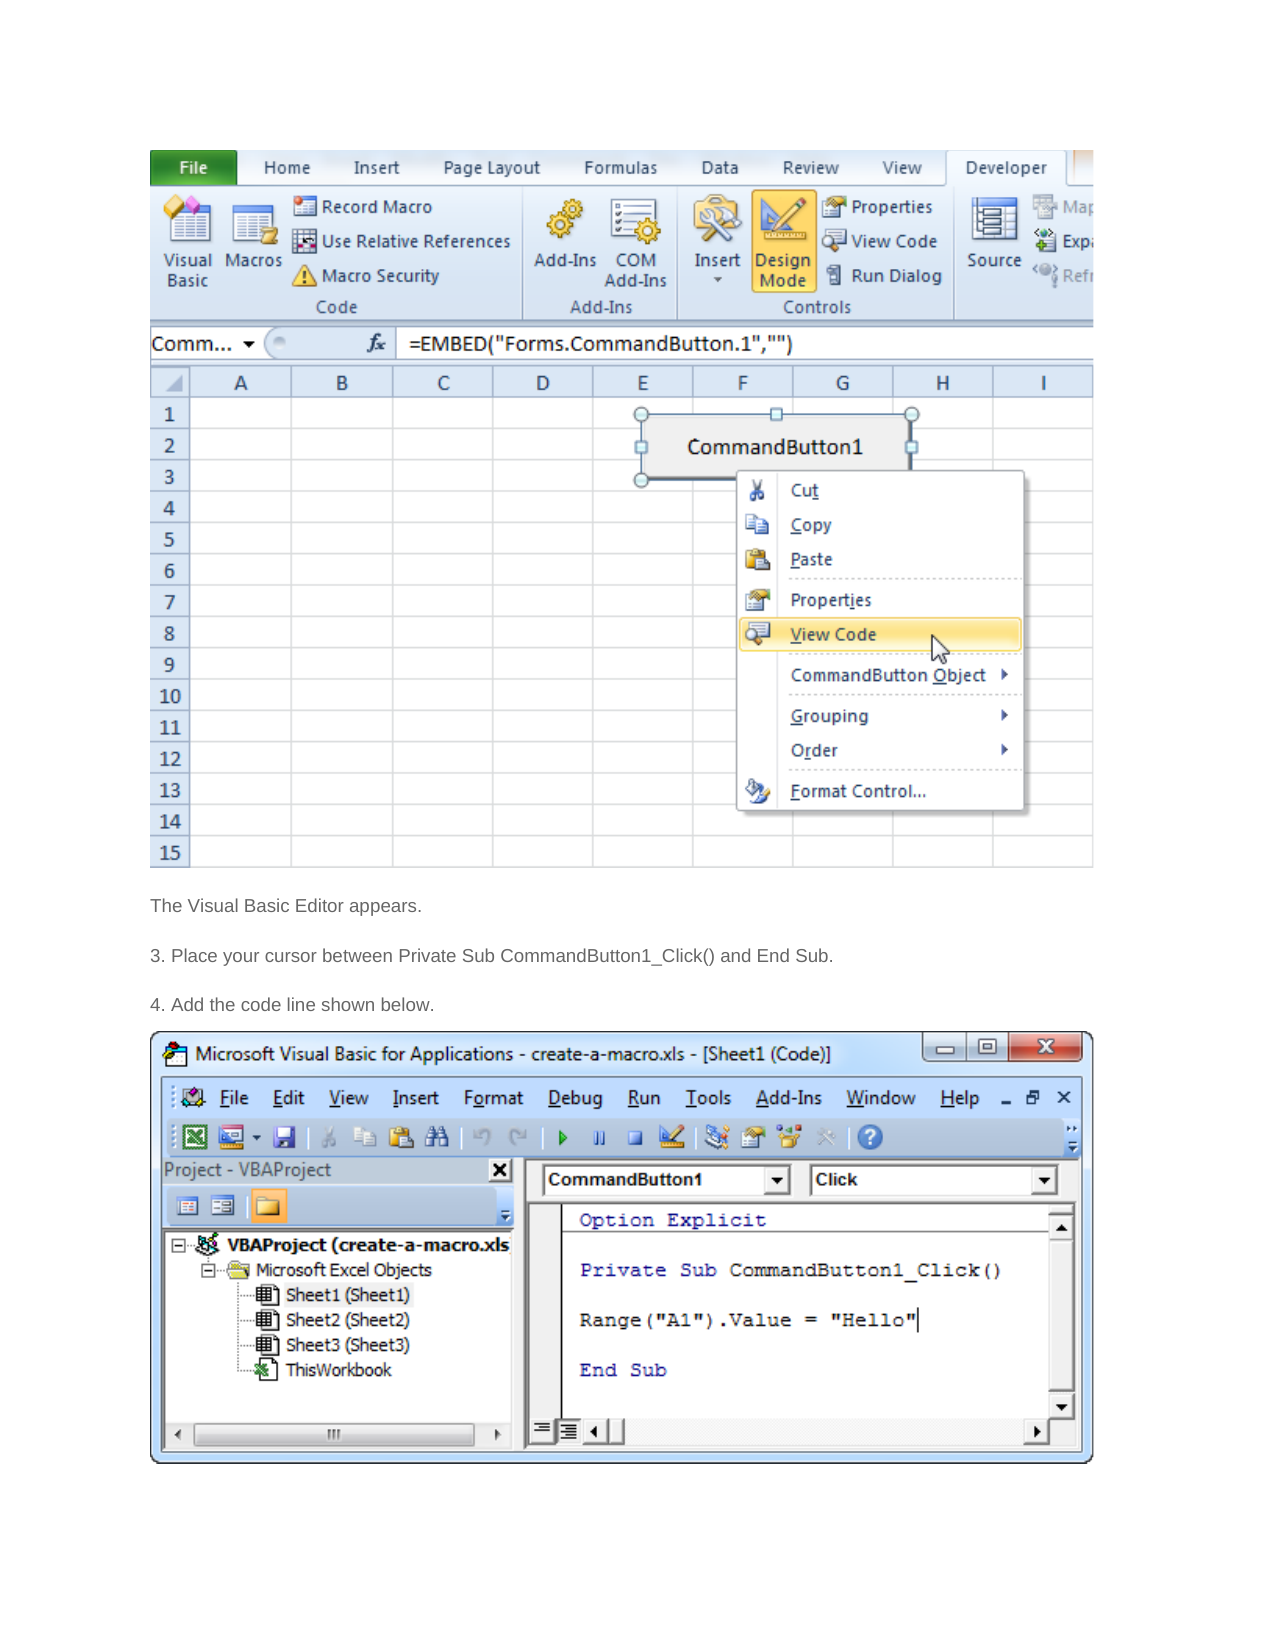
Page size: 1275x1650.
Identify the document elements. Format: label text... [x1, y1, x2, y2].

text The Visual Basic Editor appears. [150, 883, 1125, 917]
text 4. Add the code line shown below. [150, 982, 1125, 1016]
picture [150, 1031, 1094, 1464]
text 3. Place your cursor between Private Sub CommandButton1_Click() and End Sub. [150, 932, 1125, 966]
picture [150, 150, 1094, 868]
